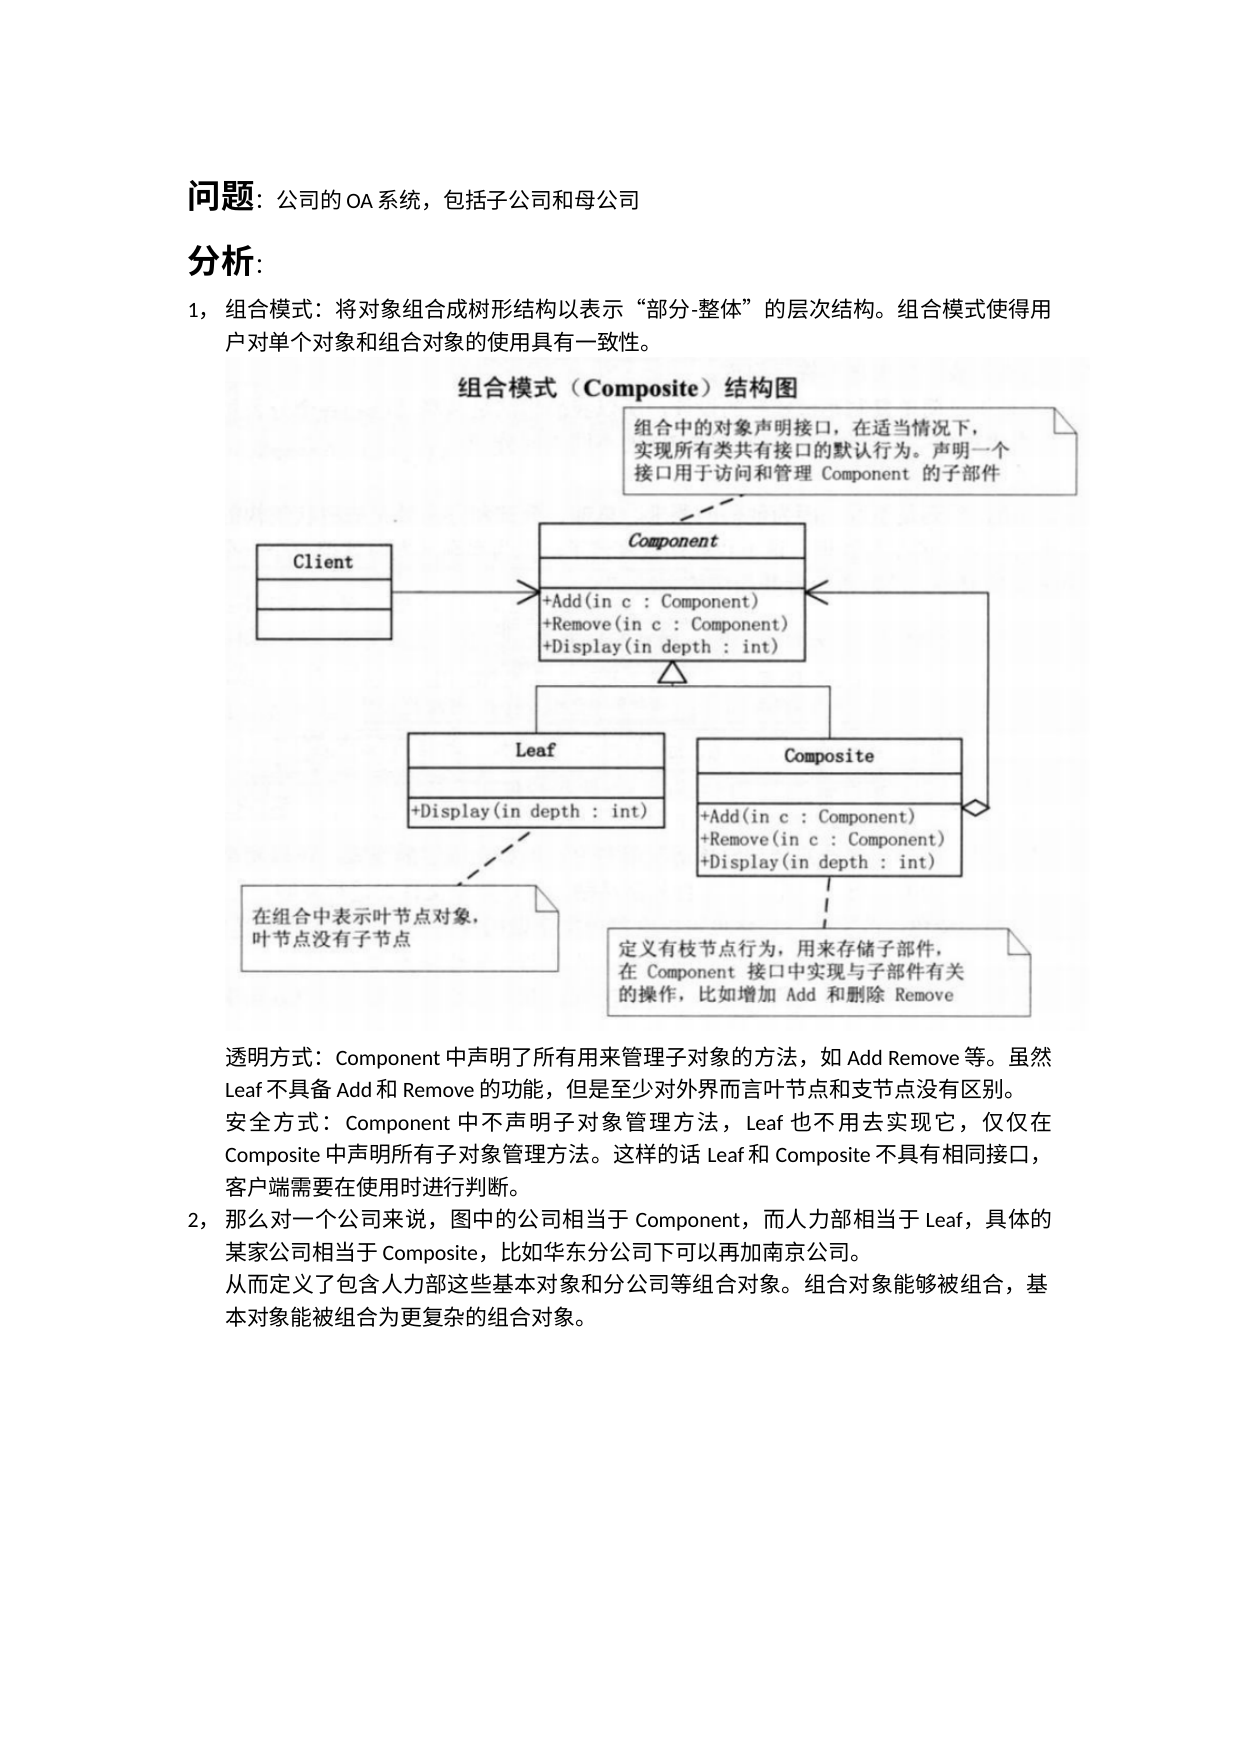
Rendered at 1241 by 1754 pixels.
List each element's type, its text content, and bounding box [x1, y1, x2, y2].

picture [225, 357, 1091, 1031]
list 那么对一个公司来说，图中的公司相当于Component，而人力部相当于Leaf，具体的某家公司相当于Composite，比如华东分公司下可以再加南京公司。 [187, 1202, 1053, 1267]
list 透明方式：Component中声明了所有用来管理子对象的方法，如Add Remove等。虽然Leaf不具备Add和Remove的功能，但是至少对外界而言叶节点和支节点没有区别。 [225, 1039, 1053, 1104]
text 问题：公司的OA系统，包括子公司和母公司 [187, 162, 1053, 227]
list 组合模式：将对象组合成树形结构以表示“部分-整体”的层次结构。组合模式使得用户对单个对象和组合对象的使用具有一致性。 [187, 292, 1053, 357]
text 分析： [187, 227, 1053, 292]
list 安全方式：Component中不声明子对象管理方法，Leaf也不用去实现它，仅仅在Composite中声明所有子对象管理方法。这样的话Leaf和Composite不具有相同接口，客户端需要在使用时进行判断。 [225, 1104, 1053, 1202]
list 从而定义了包含人力部这些基本对象和分公司等组合对象。组合对象能够被组合，基本对象能被组合为更复杂的组合对象。 [225, 1267, 1053, 1332]
